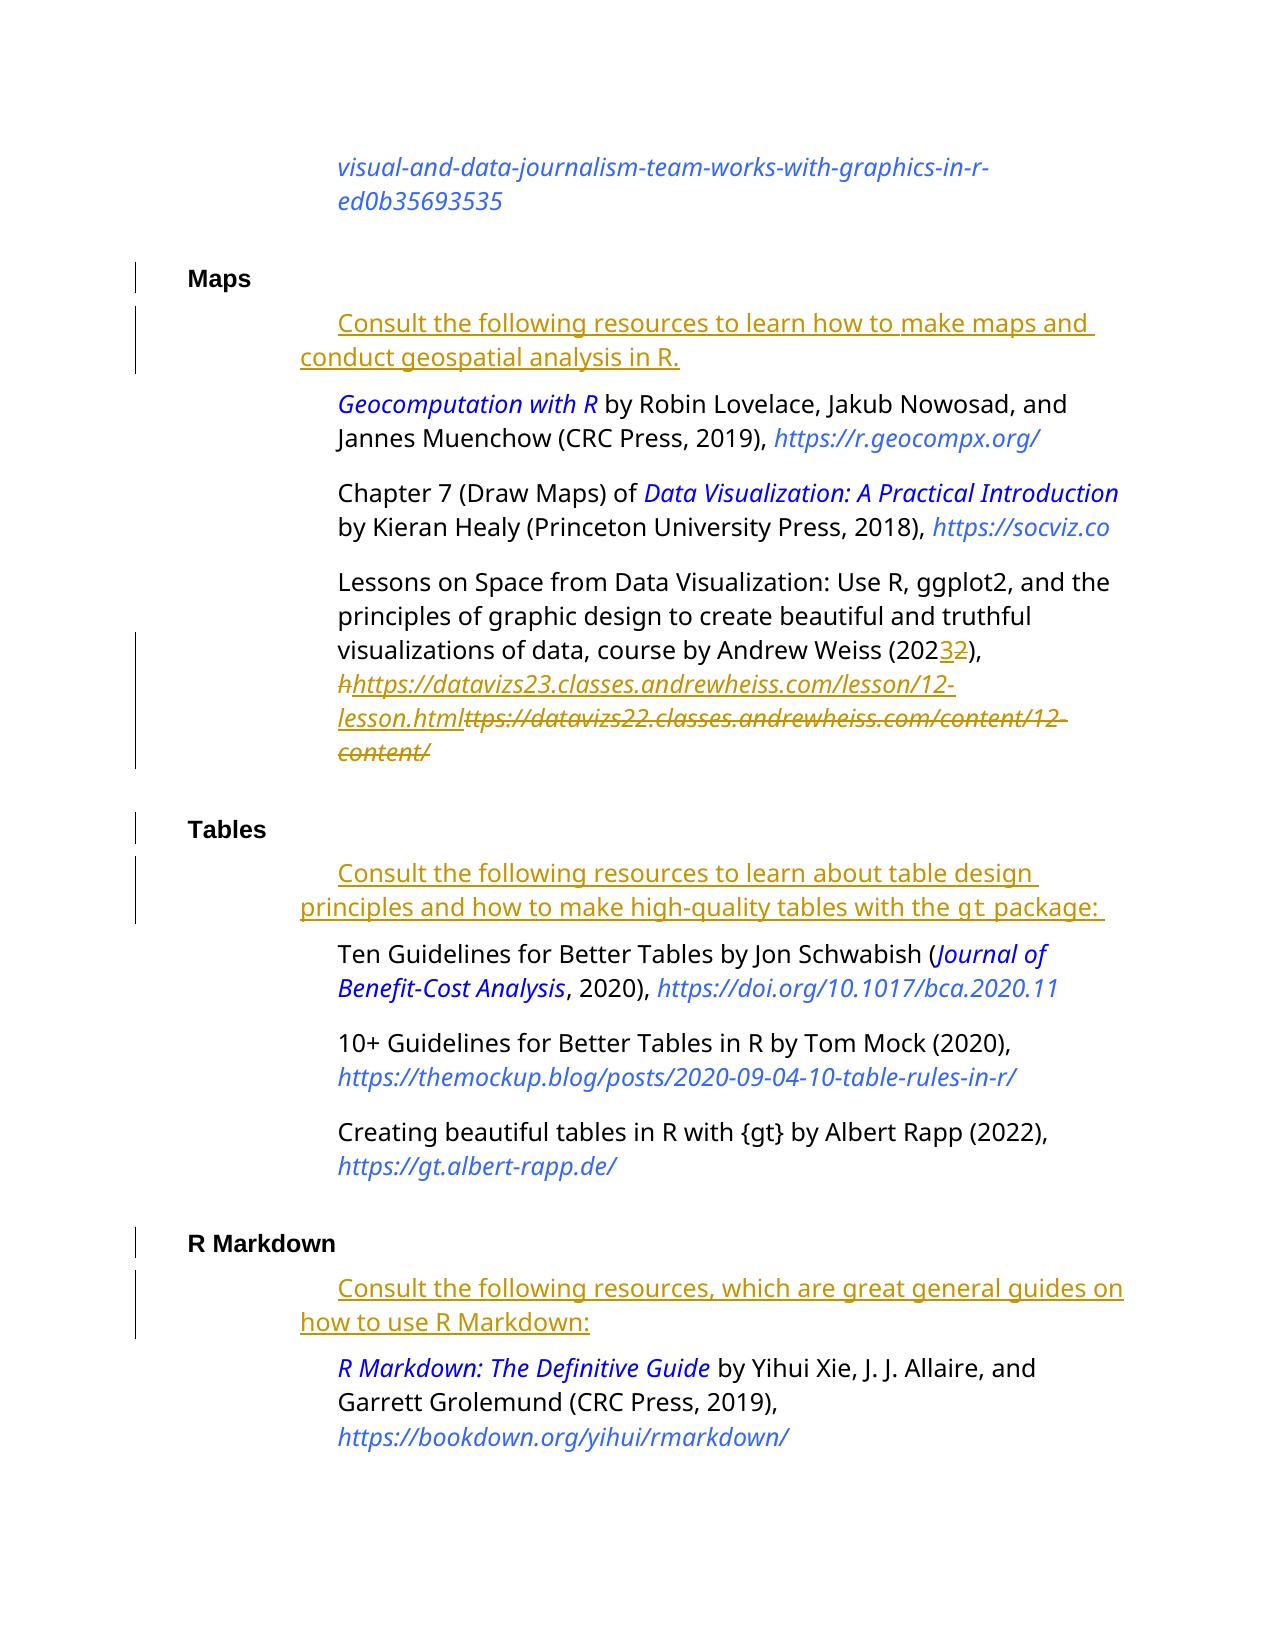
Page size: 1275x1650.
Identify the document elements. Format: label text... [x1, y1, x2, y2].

text Maps [187, 262, 1125, 293]
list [337, 150, 1125, 218]
list Ten Guidelines for Better Tables by Jon Schwabish (Journal of Benefit-Cost Analysis, 2020), https://doi.org/10.1017/bca.2020.11 [337, 937, 1125, 1005]
text R Markdown [187, 1227, 1125, 1258]
list Lessons on Space from Data Visualization: Use R, ggplot2, and the principles of graphic design to create beautiful and truthful visualizations of data, course by Andrew Weiss (202), [337, 564, 1125, 768]
list 10+ Guidelines for Better Tables in R by Tom Mock (2020), https://themockup.blog/posts/2020-09-04-10-table-rules-in-r/ [337, 1026, 1125, 1094]
list Creating beautiful tables in R with {gt} by Albert Rapp (2022), https://gt.albert-rapp.de/ [337, 1115, 1125, 1183]
text Tables [187, 812, 1125, 843]
list R Markdown: The Definitive Guide by Yihui Xie, J. J. Allaire, and Garrett Grolemund (CRC Press, 2019), https://bookdown.org/yihui/rmarkdown/ [337, 1351, 1125, 1453]
list Chapter 7 (Draw Maps) of Data Visualization: A Practical Introduction by Kieran Healy (Princeton University Press, 2018), https://socviz.co [337, 475, 1125, 543]
list Geocomputation with R by Robin Lovelace, Jakub Nowosad, and Jannes Muenchow (CRC Press, 2019), https://r.geocompx.org/ [337, 386, 1125, 454]
